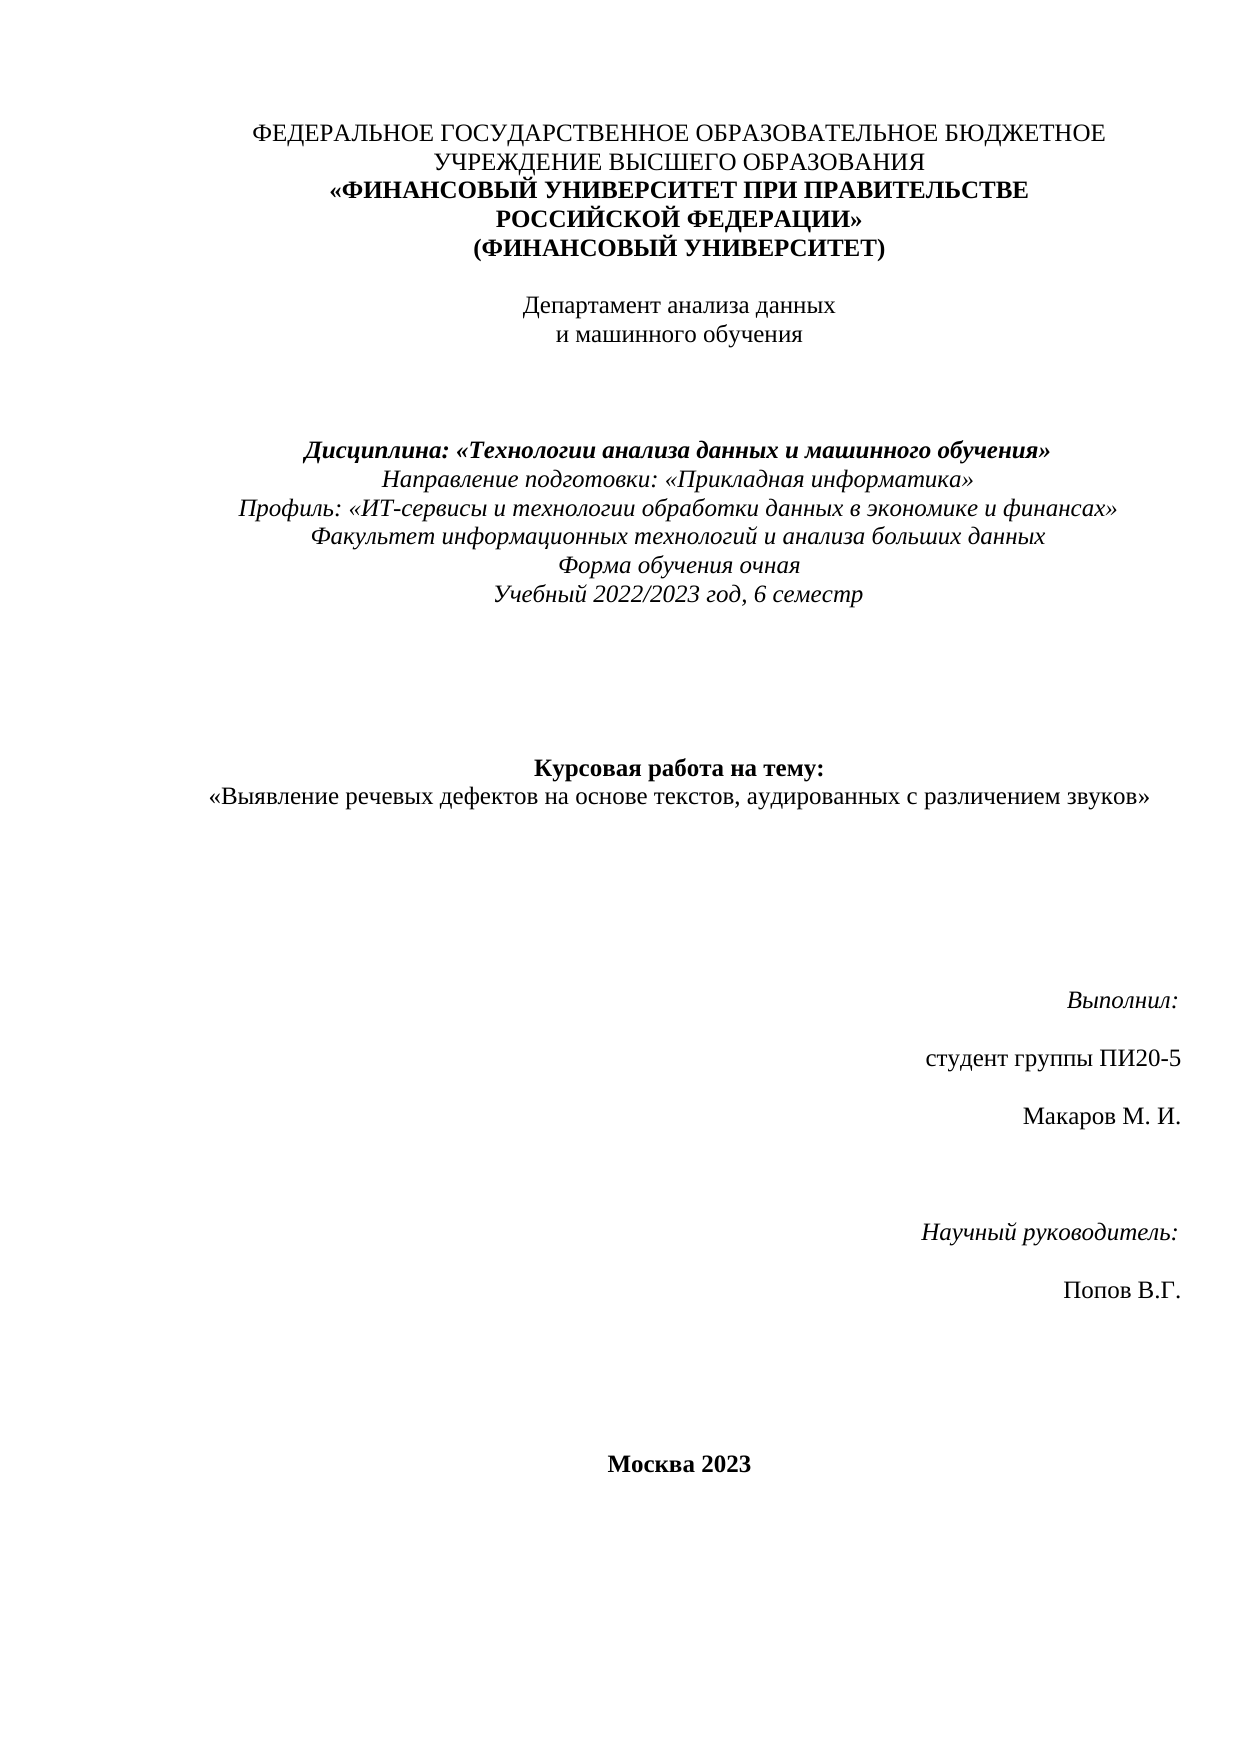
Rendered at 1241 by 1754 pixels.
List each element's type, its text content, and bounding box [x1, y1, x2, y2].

text Научный руководитель: [177, 1217, 1181, 1246]
text УЧРЕЖДЕНИЕ ВЫСШЕГО ОБРАЗОВАНИЯ [177, 147, 1181, 176]
text Форма обучения очная [177, 550, 1181, 579]
text Факультет информационных технологий и анализа больших данных [177, 521, 1181, 550]
text ФЕДЕРАЛЬНОЕ ГОСУДАРСТВЕННОЕ ОБРАЗОВАТЕЛЬНОЕ БЮДЖЕТНОЕ [177, 118, 1181, 147]
text «ФИНАНСОВЫЙ УНИВЕРСИТЕТ ПРИ ПРАВИТЕЛЬСТВЕ [177, 176, 1181, 204]
text Москва 2023 [177, 1449, 1181, 1477]
text Профиль: «ИТ-сервисы и технологии обработки данных в экономике и финансах» [177, 493, 1181, 521]
text студент группы ПИ20-5 [177, 1043, 1181, 1072]
text и машинного обучения [177, 319, 1181, 348]
text «Выявление речевых дефектов на основе текстов, аудированных с различением звуков» [177, 781, 1181, 810]
text Направление подготовки: «Прикладная информатика» [177, 464, 1181, 493]
text Курсовая работа на тему: [177, 753, 1181, 781]
text Дисциплина: «Технологии анализа данных и машинного обучения» [177, 435, 1181, 464]
text Учебный 2022/2023 год, 6 семестр [177, 579, 1181, 608]
text Попов В.Г. [177, 1275, 1181, 1304]
text (ФИНАНСОВЫЙ УНИВЕРСИТЕТ) [177, 233, 1181, 262]
text Департамент анализа данных [177, 291, 1181, 319]
text Макаров М. И. [177, 1101, 1181, 1130]
text РОССИЙСКОЙ ФЕДЕРАЦИИ» [177, 204, 1181, 233]
text Выполнил: [177, 985, 1181, 1014]
